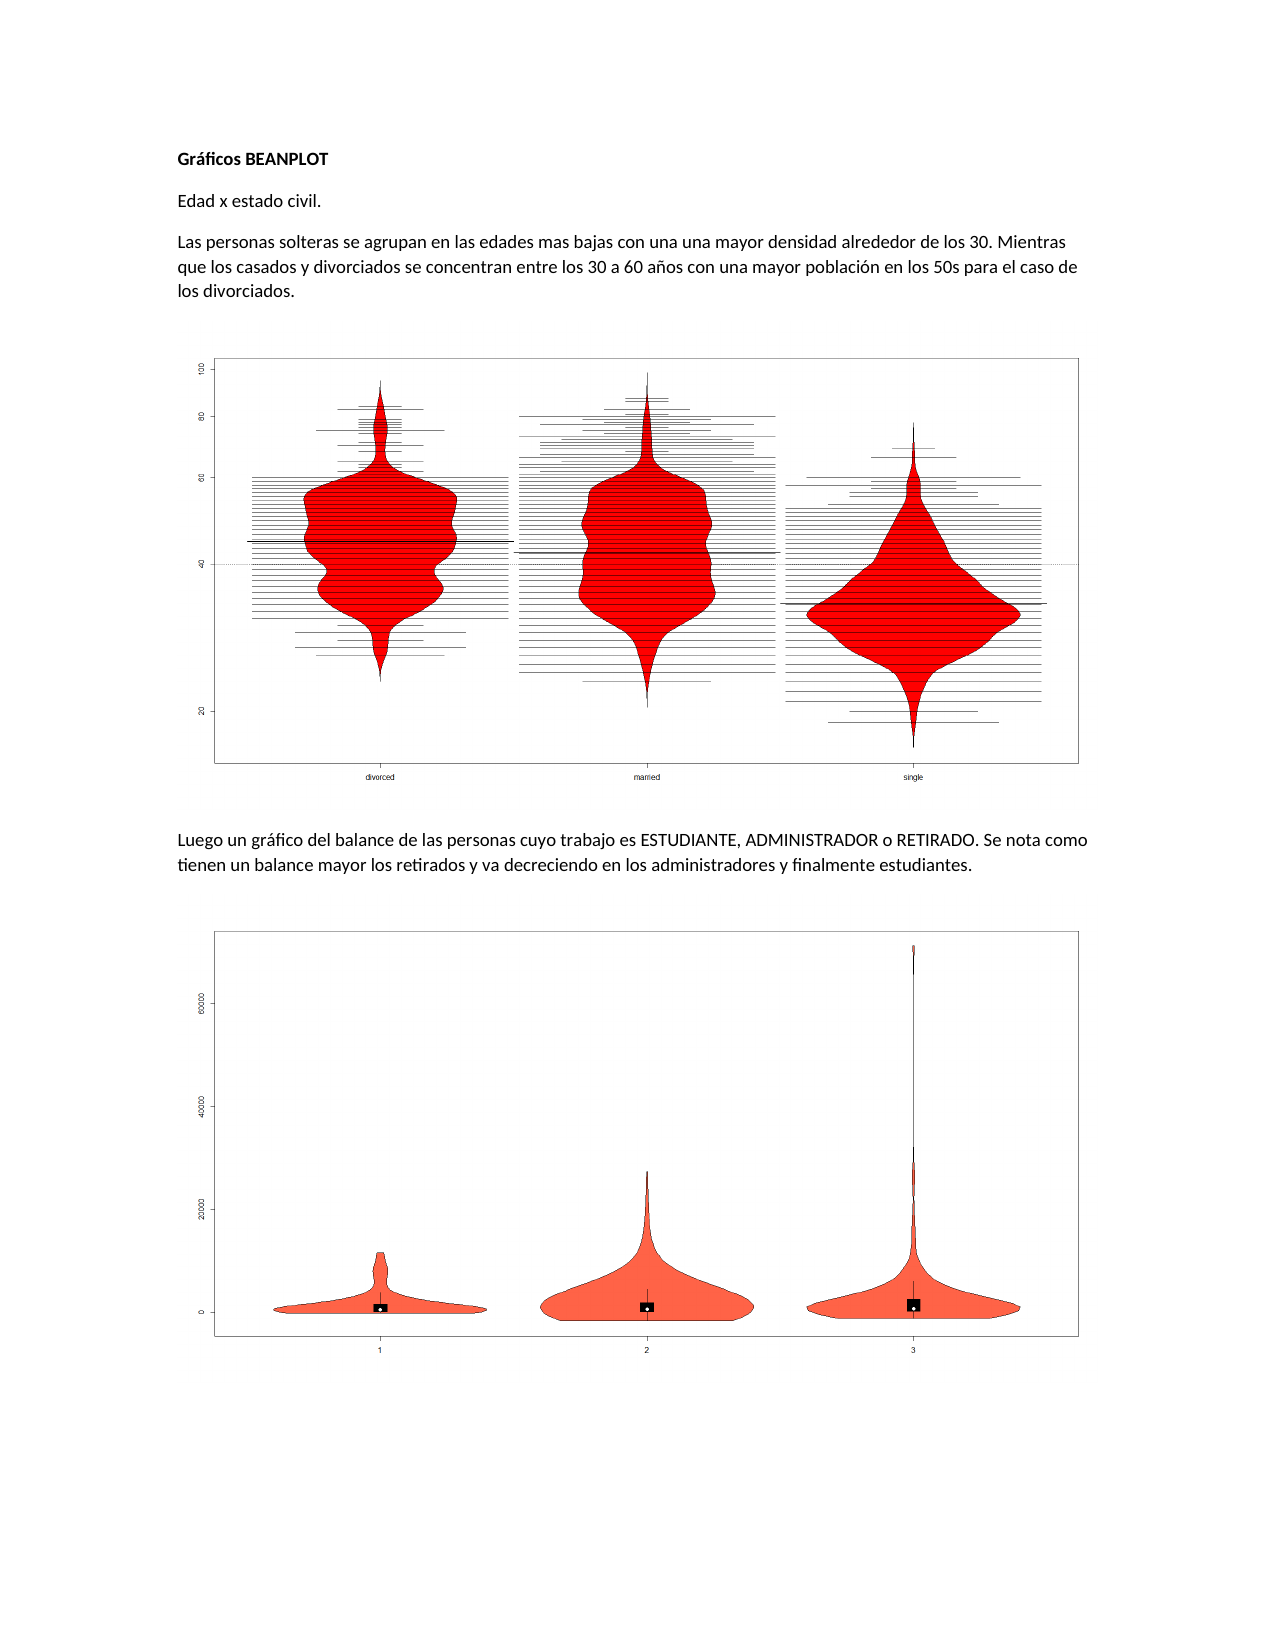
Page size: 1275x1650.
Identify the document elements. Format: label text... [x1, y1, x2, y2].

text Luego un gráfico del balance de las personas cuyo trabajo es ESTUDIANTE, ADMINISTRADOR o RETIRADO. Se nota como tienen un balance mayor los retirados y va decreciendo en los administradores y finalmente estudiantes. [177, 828, 1098, 876]
text Edad x estado civil. [177, 189, 1098, 212]
text Gráficos BEANPLOT [177, 148, 1098, 171]
text Las personas solteras se agrupan en las edades mas bajas con una una mayor densidad alrededor de los 30. Mientras que los casados y divorciados se concentran entre los 30 a 60 años con una mayor población en los 50s para el caso de los divorciados. [177, 230, 1098, 303]
picture [177, 321, 1098, 810]
picture [177, 894, 1098, 1383]
